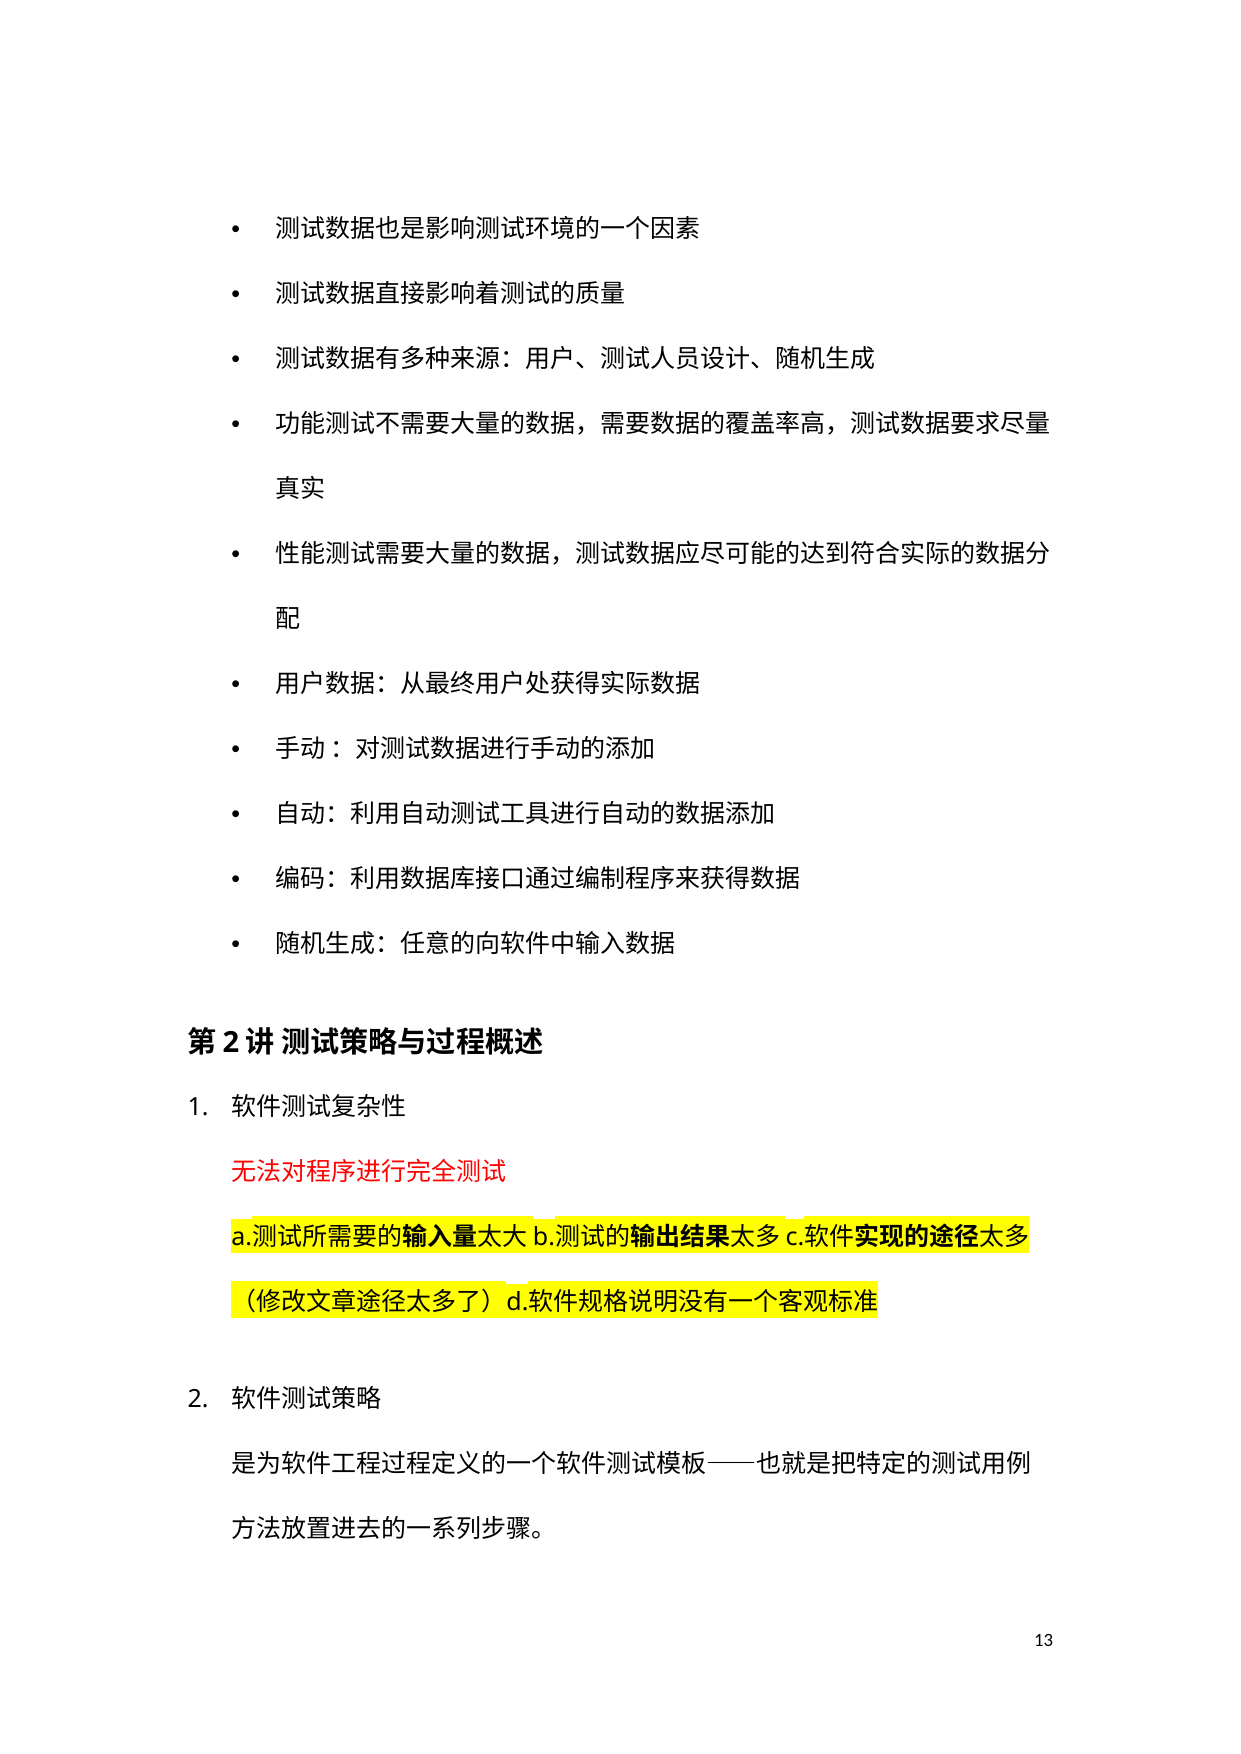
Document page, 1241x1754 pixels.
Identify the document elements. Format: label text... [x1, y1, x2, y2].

list 自动：利用自动测试工具进行自动的数据添加 [231, 779, 1053, 844]
list 编码：利用数据库接口通过编制程序来获得数据 [231, 844, 1053, 909]
list 测试数据也是影响测试环境的一个因素 [231, 194, 1053, 259]
text 第2讲 测试策略与过程概述 [187, 1007, 1053, 1072]
list 是为软件工程过程定义的一个软件测试模板——也就是把特定的测试用例方法放置进去的一系列步骤。 [231, 1429, 1053, 1559]
list 用户数据：从最终用户处获得实际数据 [231, 649, 1053, 714]
list 随机生成：任意的向软件中输入数据 [231, 909, 1053, 974]
list 软件测试复杂性 [187, 1072, 1053, 1137]
list 功能测试不需要大量的数据，需要数据的覆盖率高，测试数据要求尽量真实 [231, 389, 1053, 519]
list a.测试所需要的输入量太大 b.测试的输出结果太多 c.软件实现的途径太多（修改文章途径太多了）d.软件规格说明没有一个客观标准 [231, 1202, 1053, 1332]
list 无法对程序进行完全测试 [231, 1137, 1053, 1202]
list 性能测试需要大量的数据，测试数据应尽可能的达到符合实际的数据分配 [231, 519, 1053, 649]
list 测试数据直接影响着测试的质量 [231, 259, 1053, 324]
list 软件测试策略 [187, 1364, 1053, 1429]
list 手动 ：对测试数据进行手动的添加 [231, 714, 1053, 779]
list 测试数据有多种来源：用户、测试人员设计、随机生成 [231, 324, 1053, 389]
